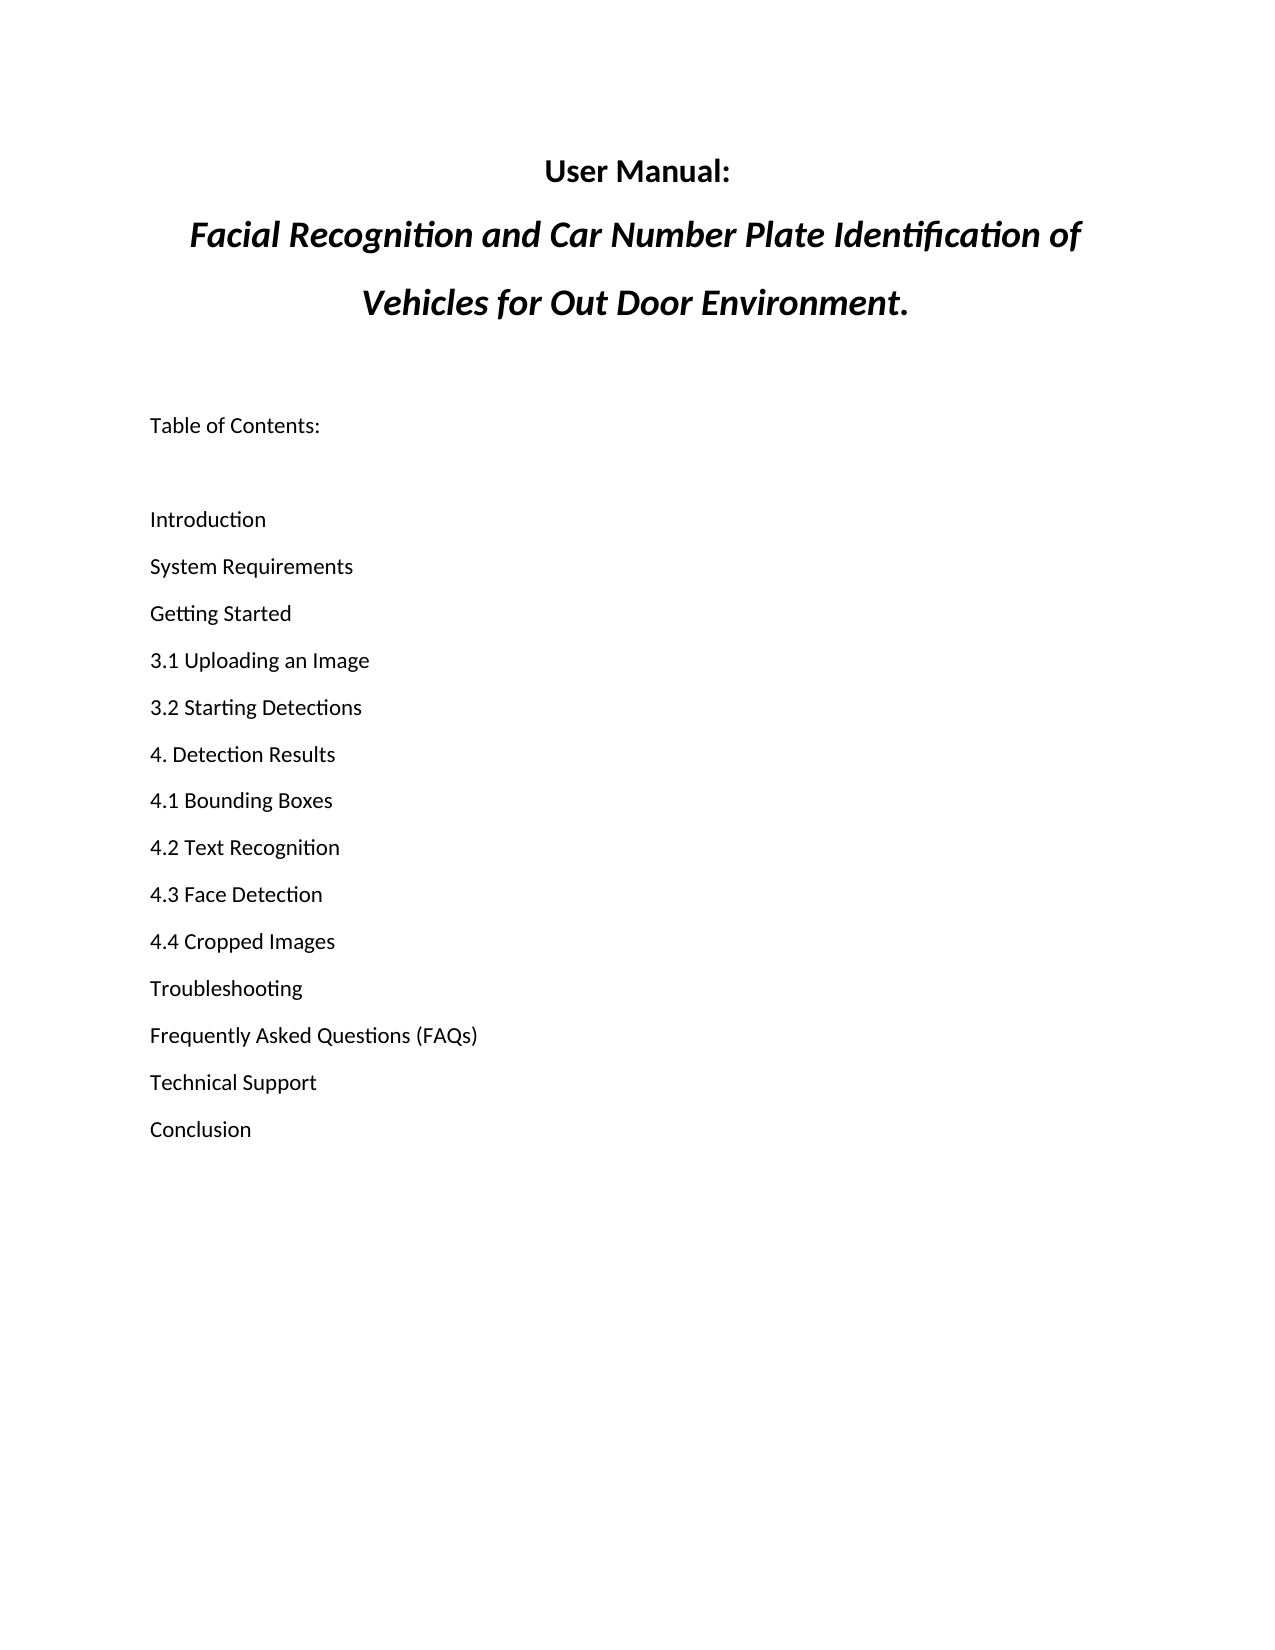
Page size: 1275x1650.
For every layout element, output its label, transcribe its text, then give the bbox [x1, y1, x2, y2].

text Introduction [150, 505, 1125, 533]
text 4. Detection Results [150, 740, 1125, 768]
text Getting Started [150, 599, 1125, 627]
text Frequently Asked Questions (FAQs) [150, 1021, 1125, 1049]
text Conclusion [150, 1115, 1125, 1143]
text Troubleshooting [150, 974, 1125, 1002]
text 4.4 Cropped Images [150, 927, 1125, 955]
text Facial Recognition and Car Number Plate Identification of Vehicles for Out Door Environment. [150, 211, 1125, 325]
text 4.2 Text Recognition [150, 833, 1125, 862]
text Technical Support [150, 1068, 1125, 1096]
text 3.1 Uploading an Image [150, 646, 1125, 674]
text 4.3 Face Detection [150, 880, 1125, 908]
text Table of Contents: [150, 412, 1125, 440]
text System Requirements [150, 552, 1125, 580]
text 4.1 Bounding Boxes [150, 787, 1125, 815]
text 3.2 Starting Detections [150, 693, 1125, 721]
text User Manual: [150, 150, 1125, 191]
